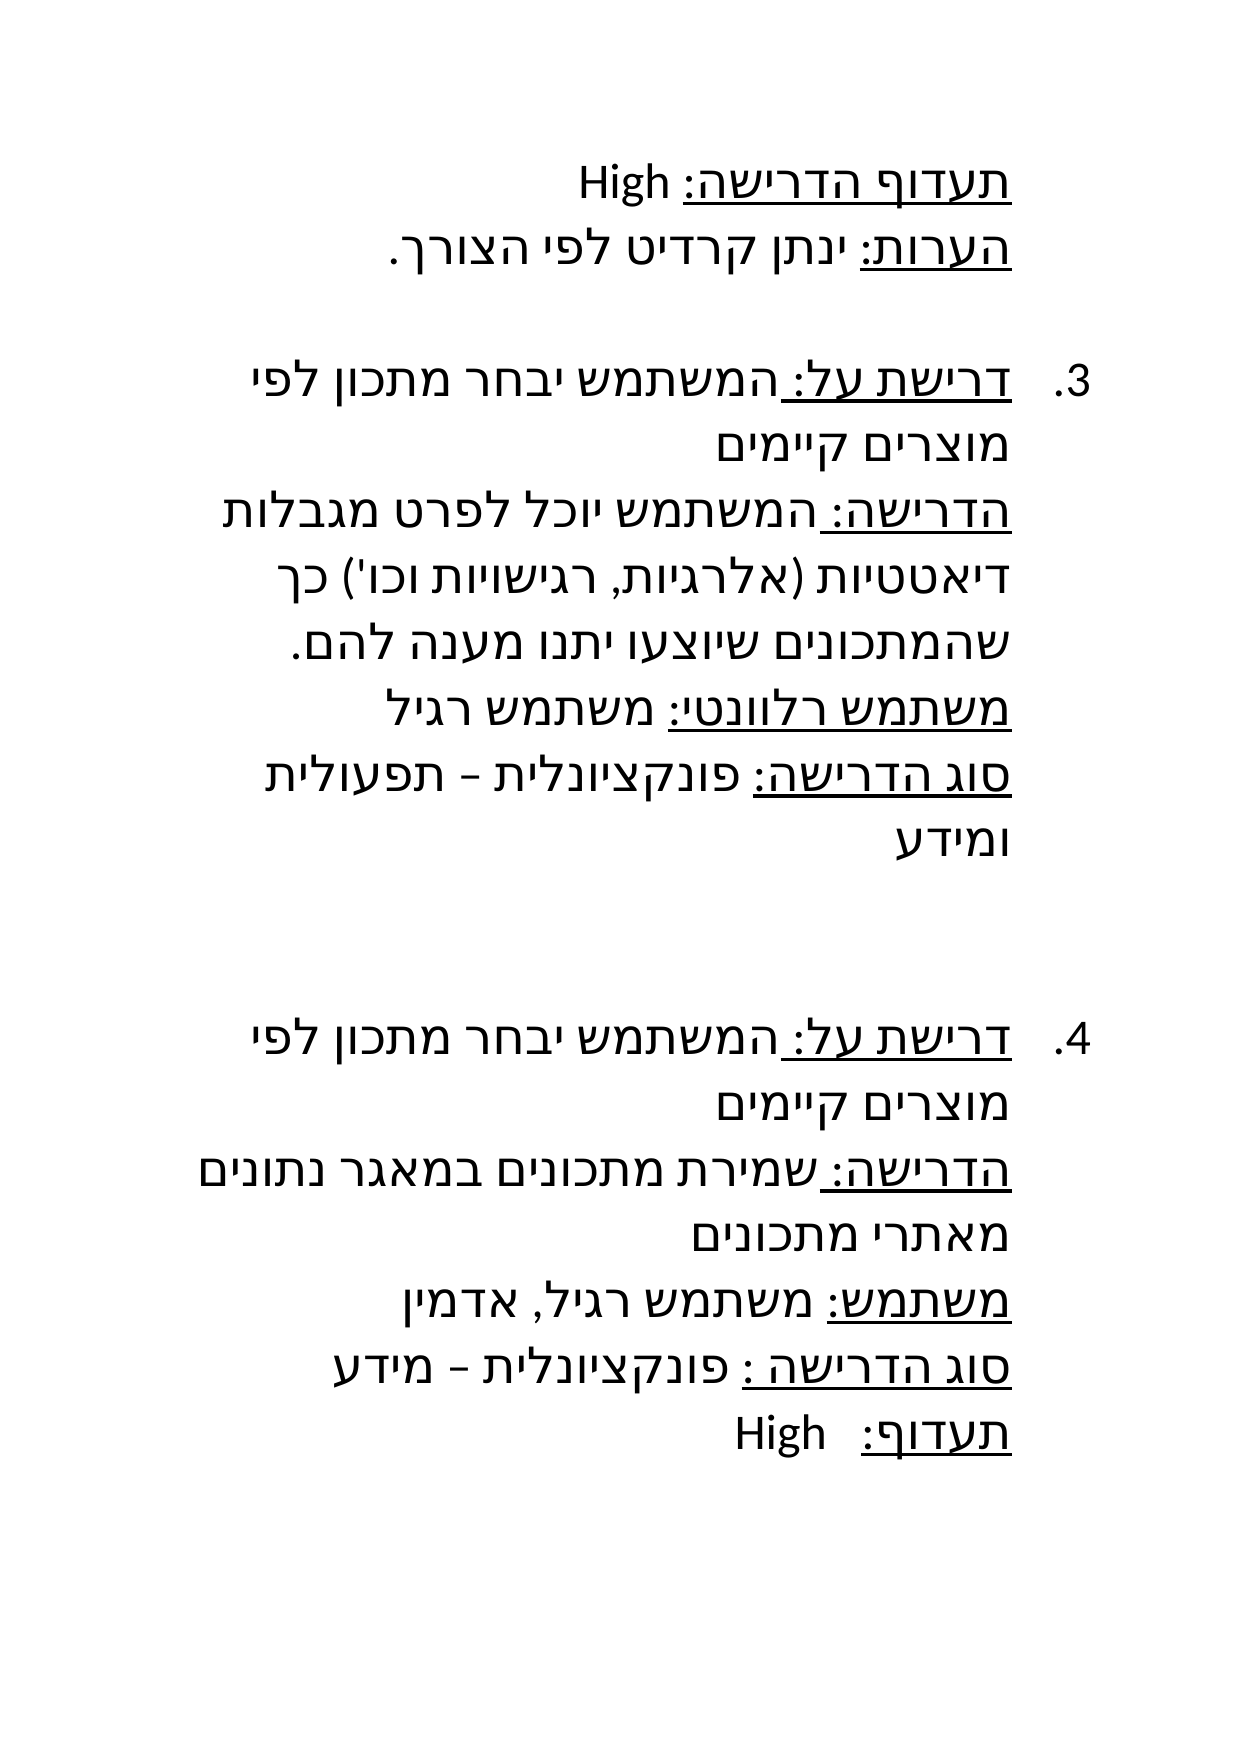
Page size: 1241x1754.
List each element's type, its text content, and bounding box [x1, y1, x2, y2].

text סוג הדרישה : פונקציונלית – מידע [150, 1335, 1011, 1396]
list תעדוף הדרישה: High [150, 150, 1011, 211]
text הדרישה: המשתמש יוכל לפרט מגבלות דיאטטיות (אלרגיות, רגישויות וכו') כך שהמתכונים שיוצעו יתנו מענה להם. [150, 479, 1011, 672]
list הערות: ינתן קרדיט לפי הצורך. [150, 216, 1011, 277]
text סוג הדרישה: פונקציונלית – תפעולית ומידע [150, 742, 1011, 869]
list דרישת על: המשתמש יבחר מתכון לפי מוצרים קיימים [150, 1006, 1053, 1133]
text משתמש: משתמש רגיל, אדמין [150, 1269, 1011, 1330]
text תעדוף: High [150, 1401, 1011, 1462]
text משתמש רלוונטי: משתמש רגיל [150, 677, 1011, 738]
text הדרישה: שמירת מתכונים במאגר נתונים מאתרי מתכונים [150, 1137, 1011, 1264]
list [150, 347, 1053, 474]
